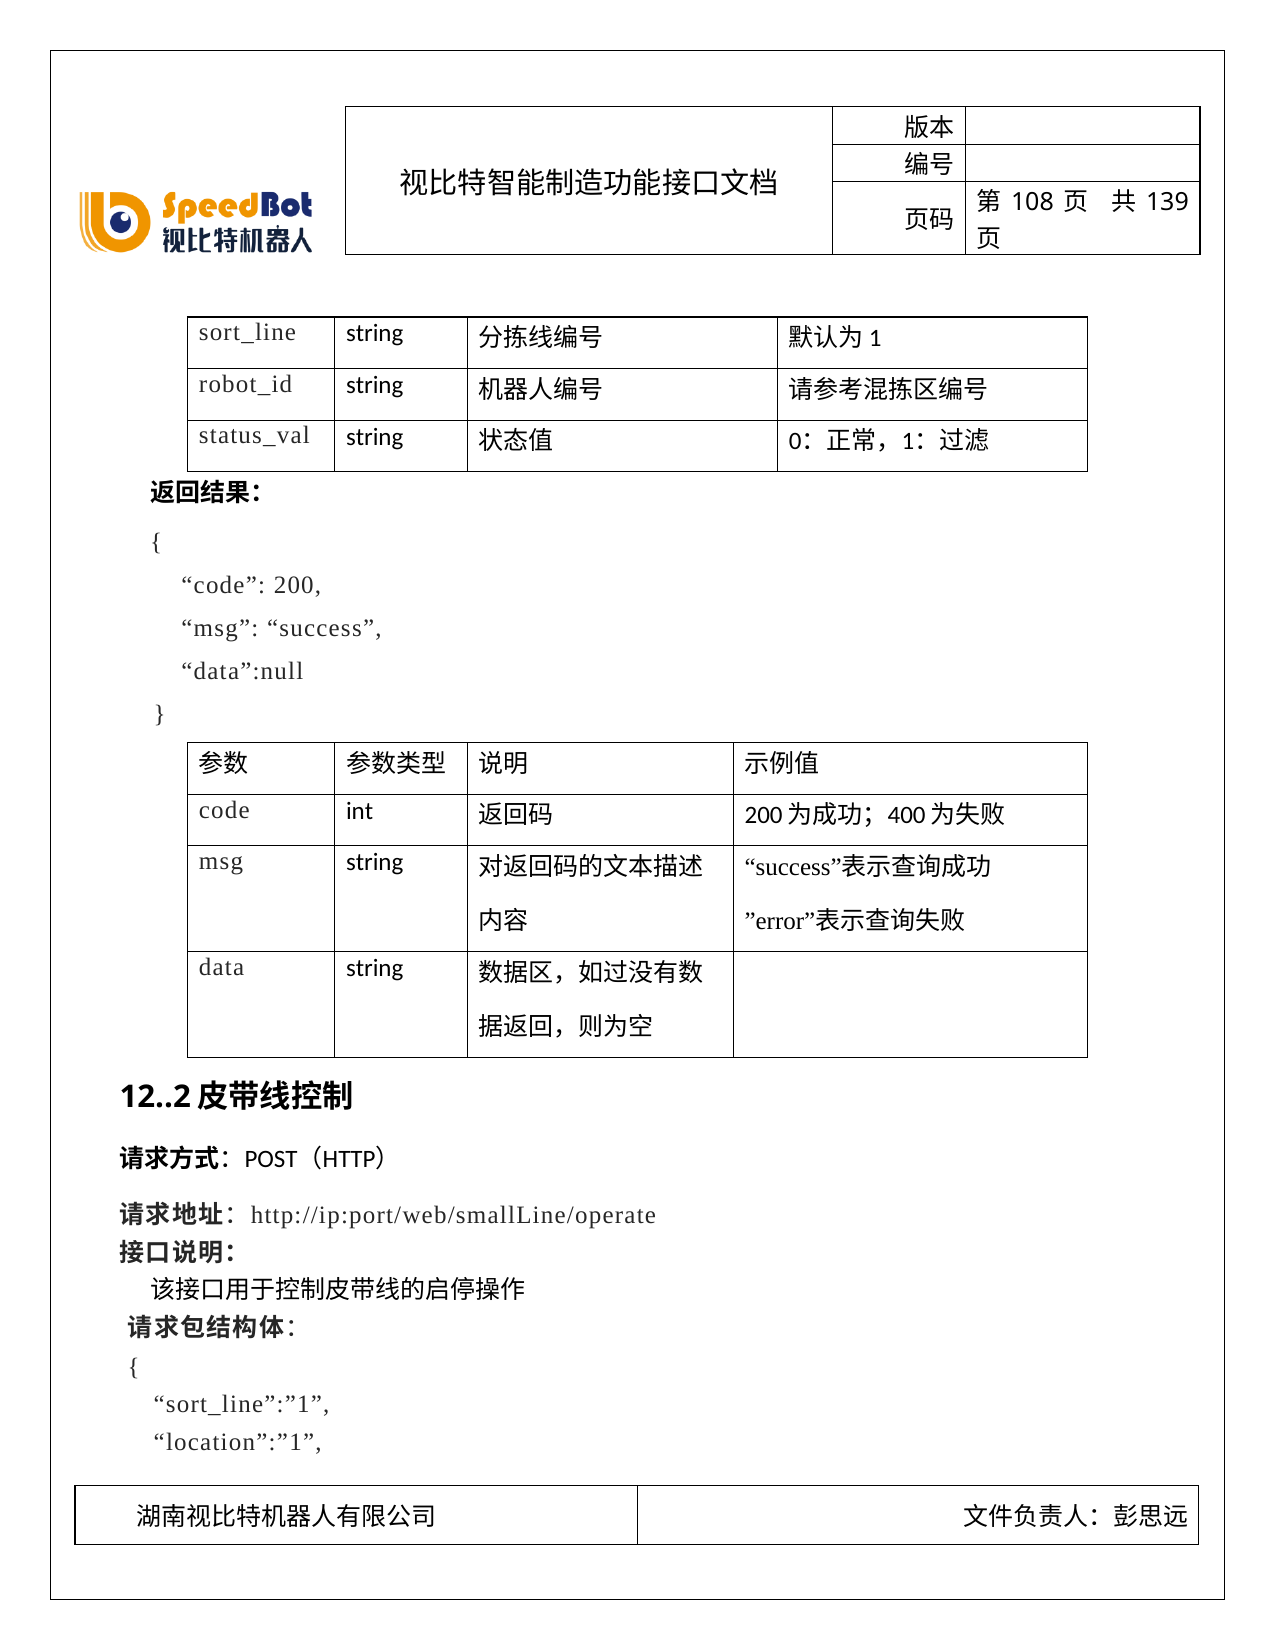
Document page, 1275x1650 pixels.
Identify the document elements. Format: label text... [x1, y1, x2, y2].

subtitle 12..2皮带线控制 [119, 1071, 1200, 1116]
list { [150, 527, 1200, 555]
list 接口说明： [119, 1231, 1200, 1268]
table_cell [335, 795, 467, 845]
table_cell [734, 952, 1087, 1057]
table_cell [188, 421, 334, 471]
list “msg”: “success”, [150, 613, 1200, 642]
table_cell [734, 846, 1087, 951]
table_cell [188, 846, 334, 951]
list 返回结果： [150, 472, 1200, 508]
list “code”: 200, [150, 570, 1200, 598]
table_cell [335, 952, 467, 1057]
text “sort_line”:”1”, [75, 1381, 1200, 1418]
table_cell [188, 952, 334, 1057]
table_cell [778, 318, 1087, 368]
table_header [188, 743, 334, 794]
list 请求方式：POST（HTTP） [119, 1139, 1200, 1175]
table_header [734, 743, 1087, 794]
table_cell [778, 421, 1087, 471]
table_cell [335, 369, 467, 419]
list “data”:null [150, 656, 1200, 685]
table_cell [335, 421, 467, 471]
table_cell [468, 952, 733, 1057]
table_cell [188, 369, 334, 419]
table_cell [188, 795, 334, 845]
text 该接口用于控制皮带线的启停操作 [75, 1268, 1200, 1306]
text 请求包结构体： [75, 1306, 1200, 1343]
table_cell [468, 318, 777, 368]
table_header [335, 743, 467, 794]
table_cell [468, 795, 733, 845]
list 请求地址：http://ip:port/web/smallLine/operate [119, 1193, 1200, 1231]
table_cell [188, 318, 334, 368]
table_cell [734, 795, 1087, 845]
text “location”:”1”, [75, 1418, 1200, 1456]
text } [75, 699, 1200, 728]
picture [73, 168, 320, 275]
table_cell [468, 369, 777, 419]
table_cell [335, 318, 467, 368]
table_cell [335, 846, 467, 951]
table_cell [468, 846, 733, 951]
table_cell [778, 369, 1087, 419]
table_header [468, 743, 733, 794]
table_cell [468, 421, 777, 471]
text { [75, 1343, 1200, 1381]
